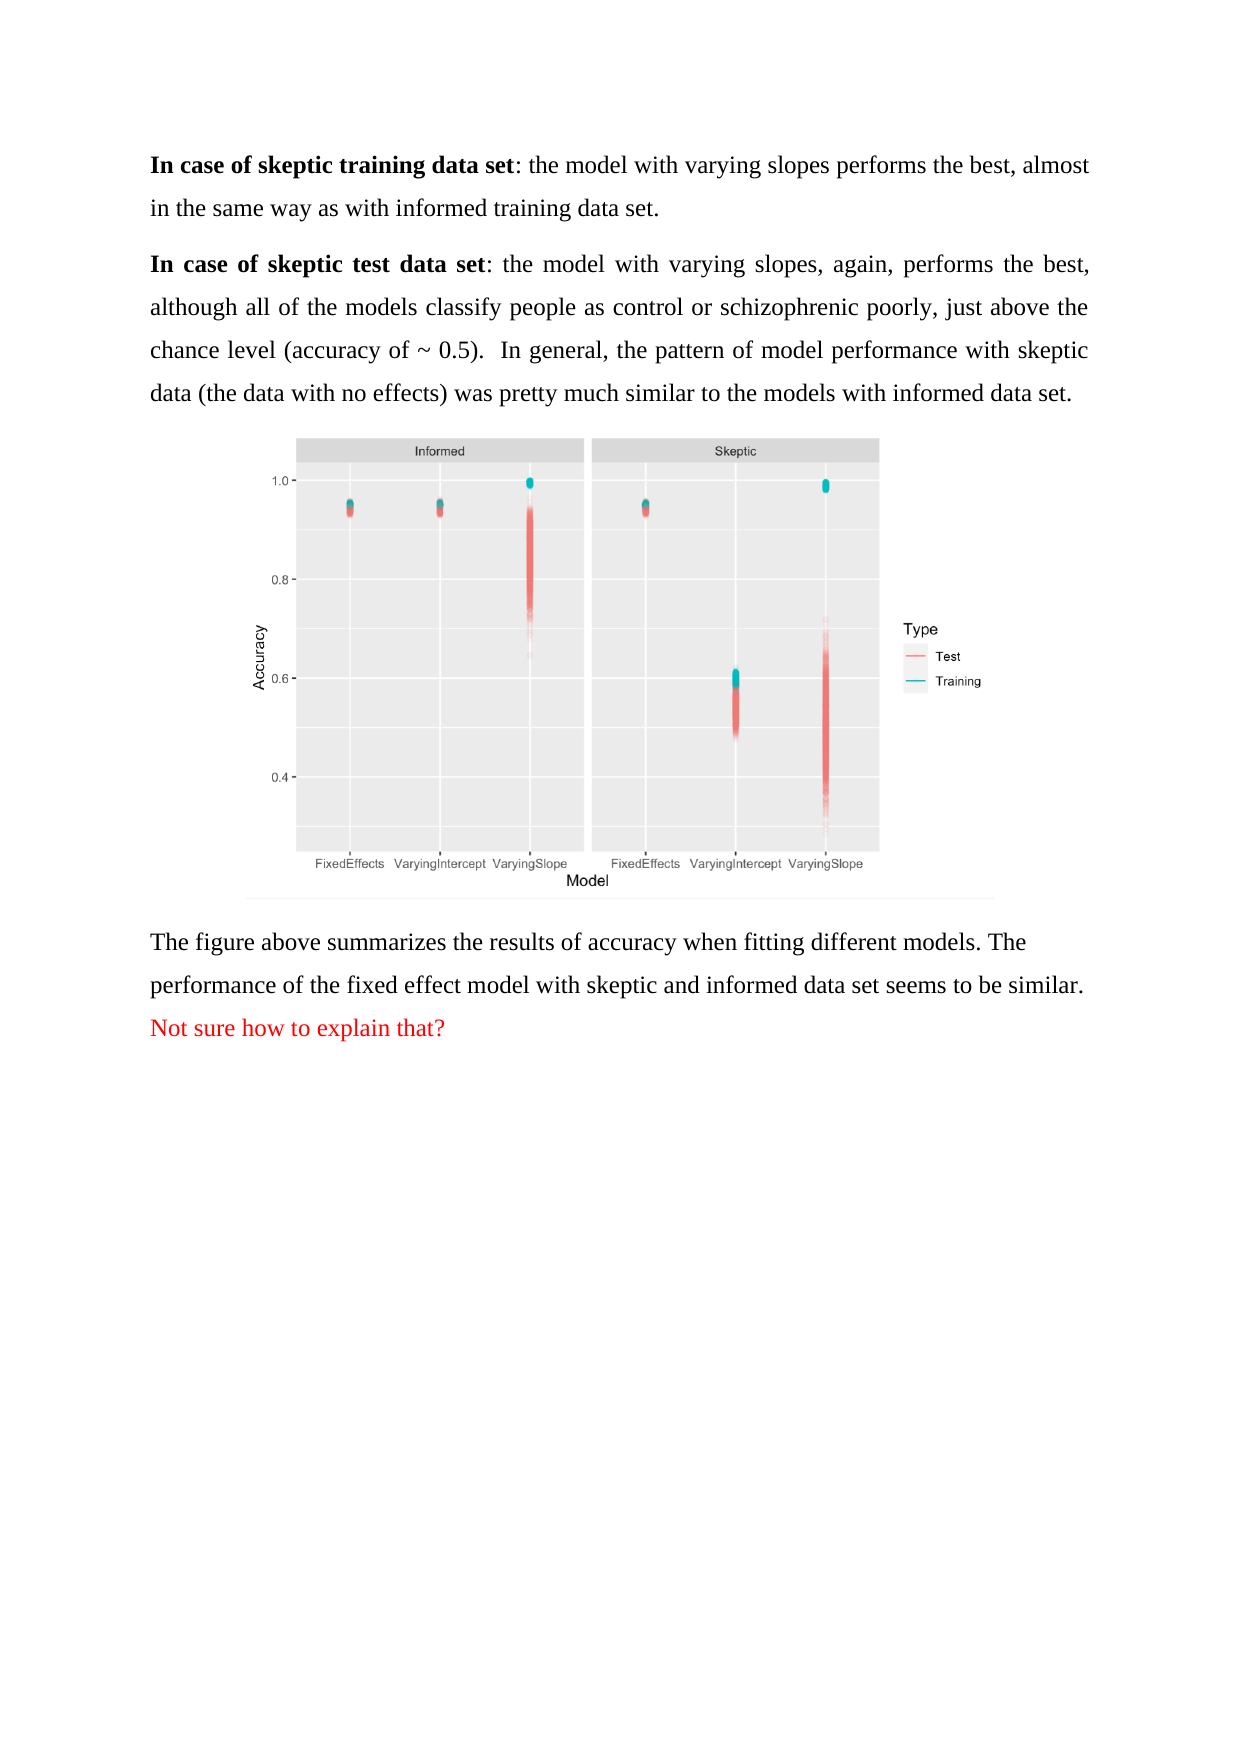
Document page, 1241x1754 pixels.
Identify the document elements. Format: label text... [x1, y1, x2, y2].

text The figure above summarizes the results of accuracy when fitting different models. The performance of the fixed effect model with skeptic and informed data set seems to be similar. Not sure how to explain that? [150, 927, 1090, 1042]
text In case of skeptic training data set: the model with varying slopes performs the best, almost in the same way as with informed training data set. [150, 150, 1090, 222]
text In case of skeptic test data set: the model with varying slopes, again, performs the best, although all of the models classify people as control or schizophrenic poorly, just above the chance level (accuracy of ~ 0.5). In general, the pattern of model performance with skeptic data (the data with no effects) was pretty much similar to the models with informed data set. [150, 249, 1090, 407]
picture [246, 433, 994, 900]
